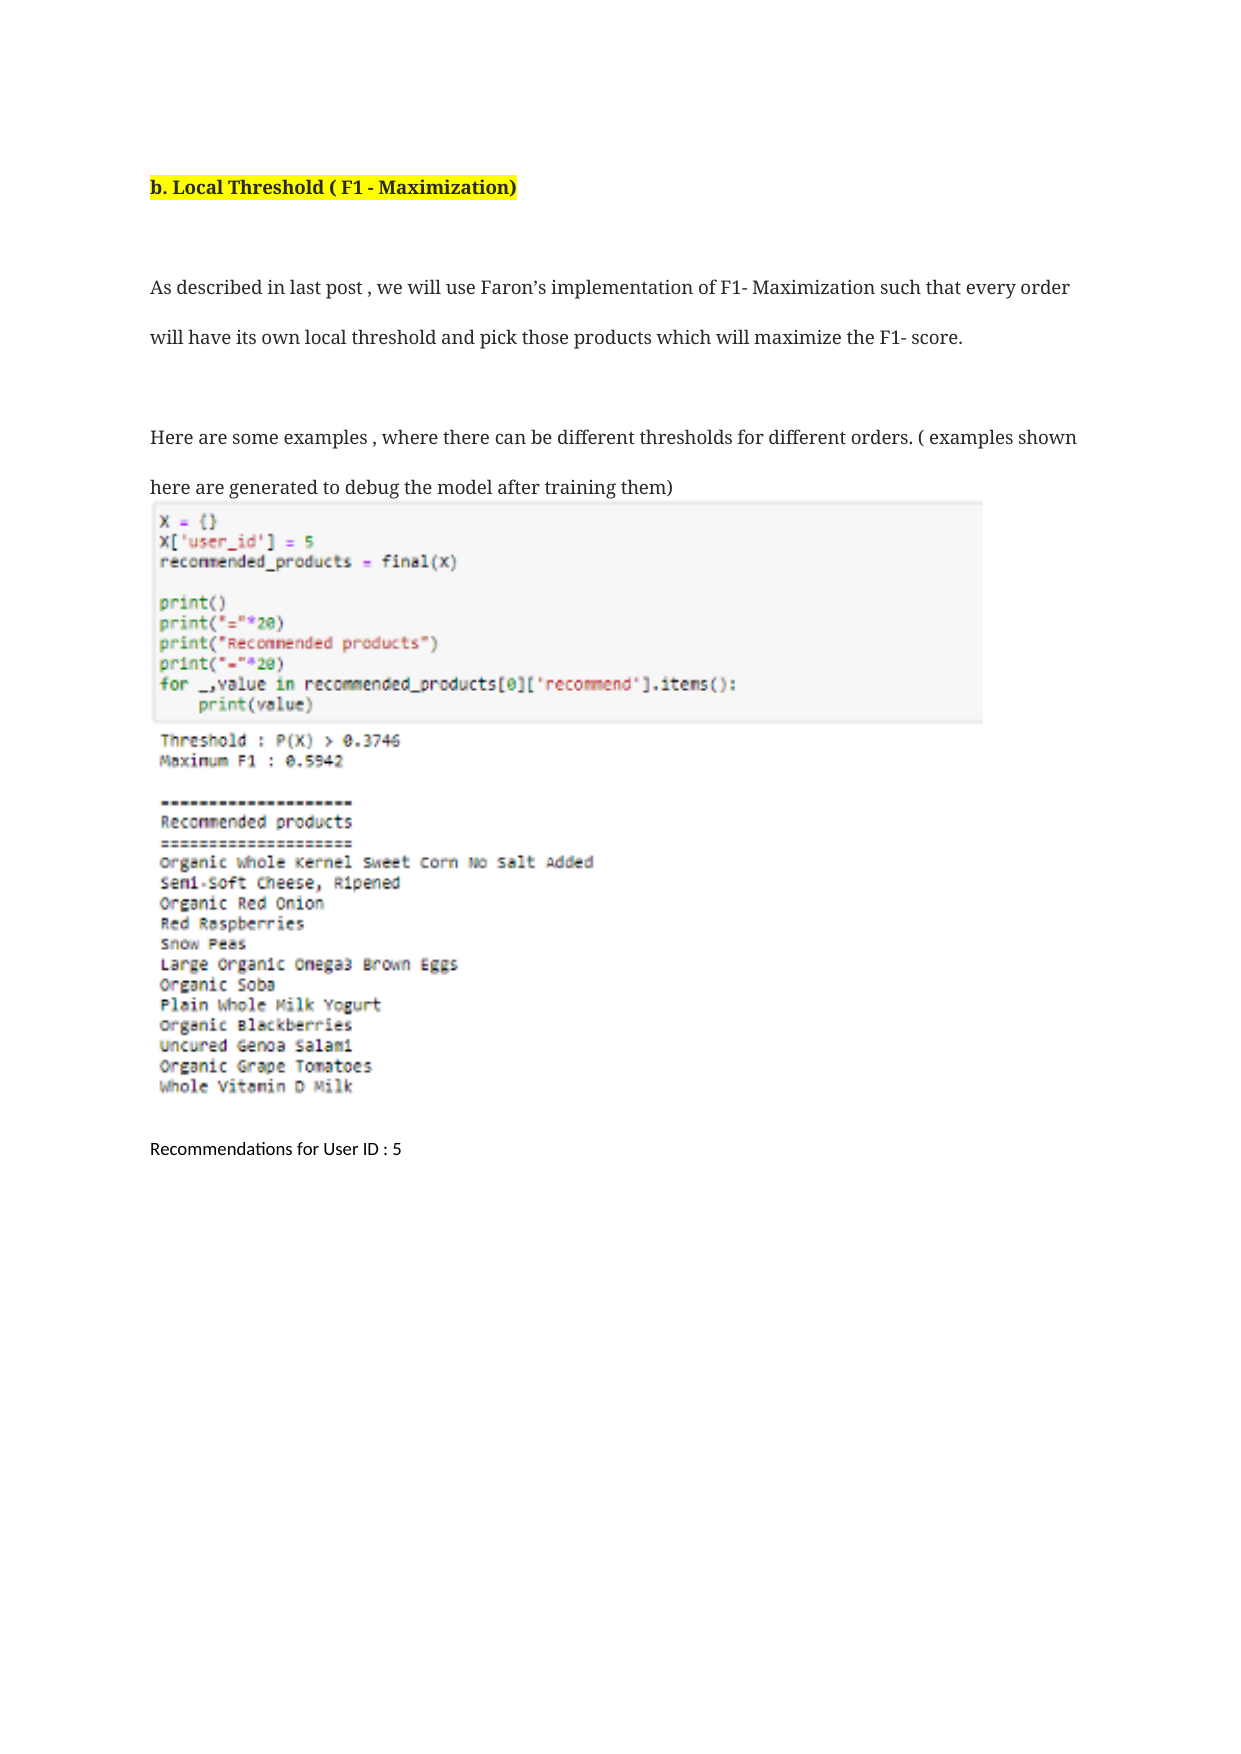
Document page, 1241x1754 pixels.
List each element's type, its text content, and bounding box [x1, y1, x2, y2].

text Here are some examples , where there can be different thresholds for different orders. ( examples shown here are generated to debug the model after training them) [150, 400, 1090, 500]
picture [150, 500, 983, 1119]
text Recommendations for User ID : 5 [150, 1138, 1090, 1161]
text As described in last post , we will use Faron’s implementation of F1- Maximization such that every order will have its own local threshold and pick those products which will maximize the F1- score. [150, 250, 1090, 350]
text b. Local Threshold ( F1 - Maximization) [150, 150, 1090, 200]
